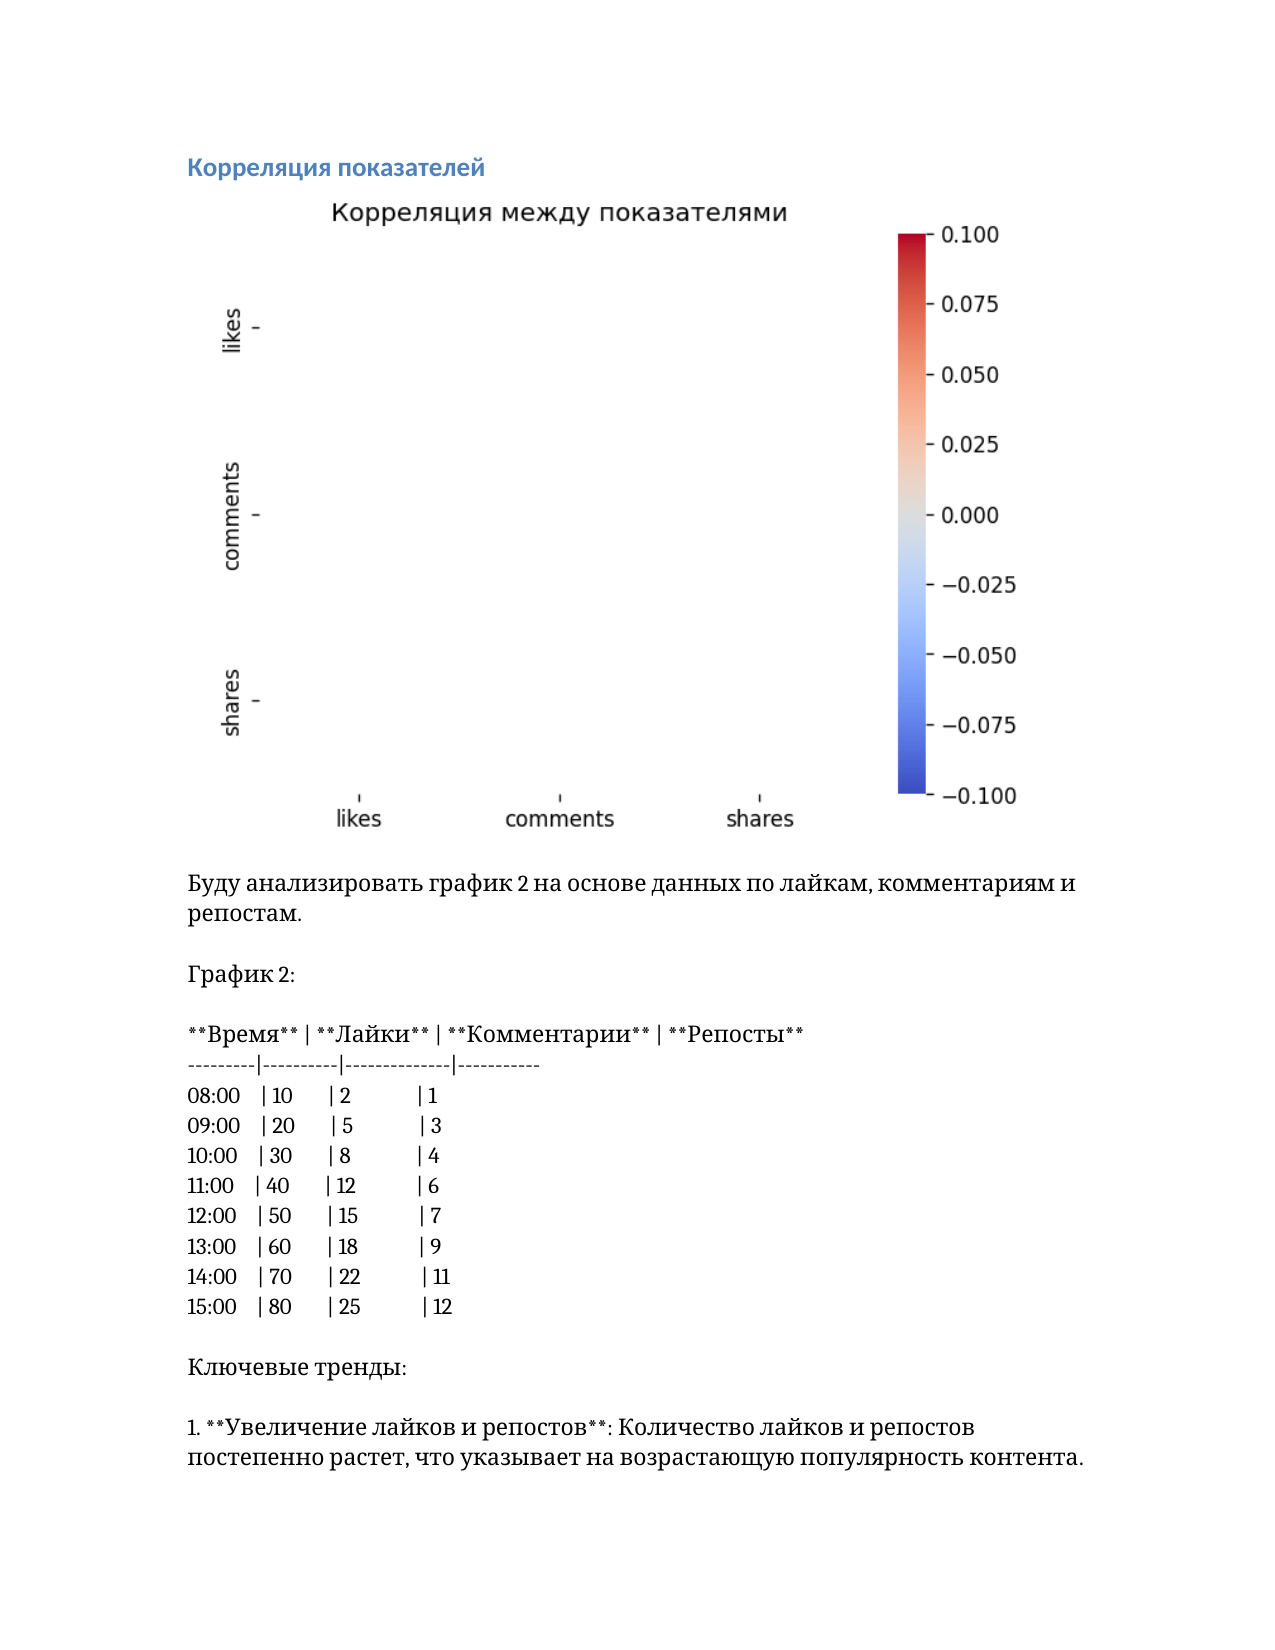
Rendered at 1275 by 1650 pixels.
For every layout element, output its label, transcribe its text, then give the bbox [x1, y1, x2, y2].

picture [206, 187, 1032, 847]
subtitle Корреляция показателей [187, 150, 1087, 183]
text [187, 871, 1087, 1471]
